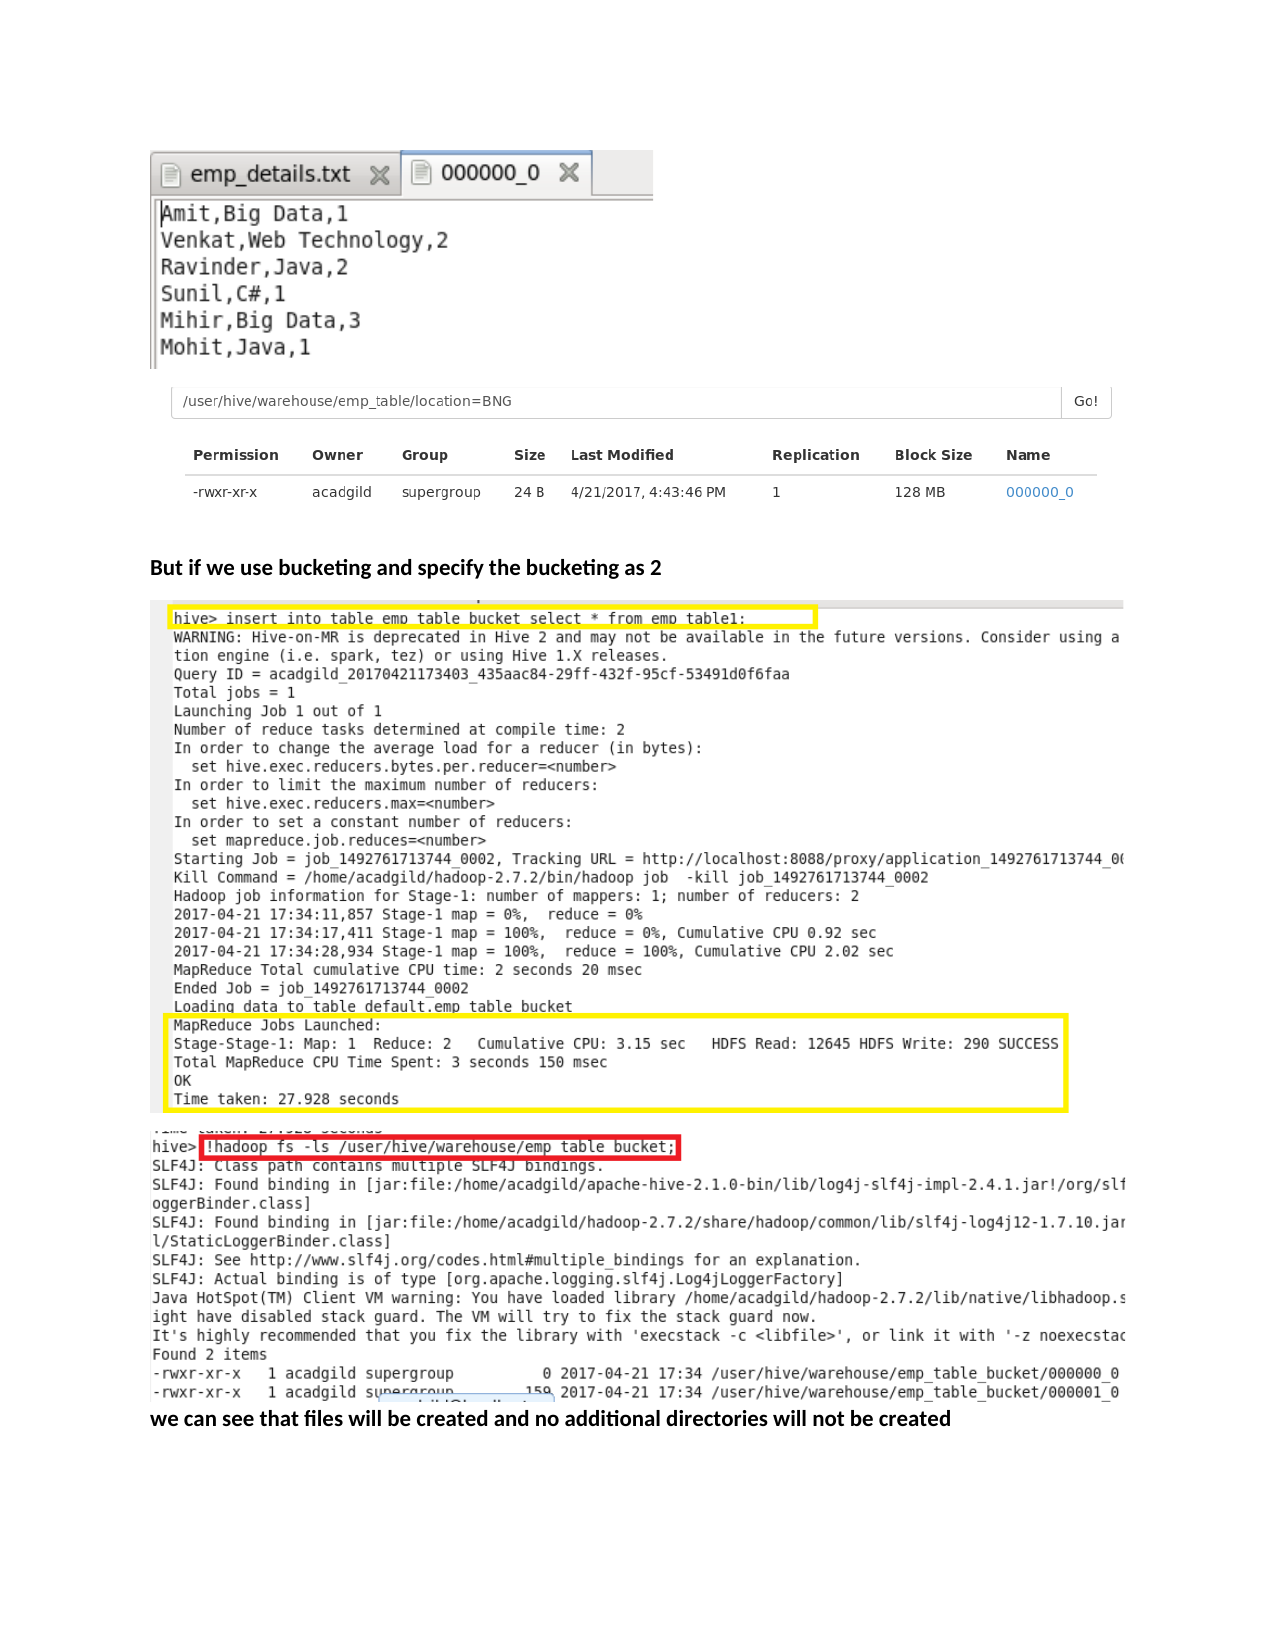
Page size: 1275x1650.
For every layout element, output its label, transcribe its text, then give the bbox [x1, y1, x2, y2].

text But if we use bucketing and specify the bucketing as 2 [150, 553, 1125, 581]
picture [150, 387, 1124, 535]
picture [150, 600, 1124, 1113]
text we can see that files will be created and no additional directories will not be created [150, 1402, 1125, 1432]
picture [150, 1131, 1125, 1402]
picture [150, 150, 654, 369]
